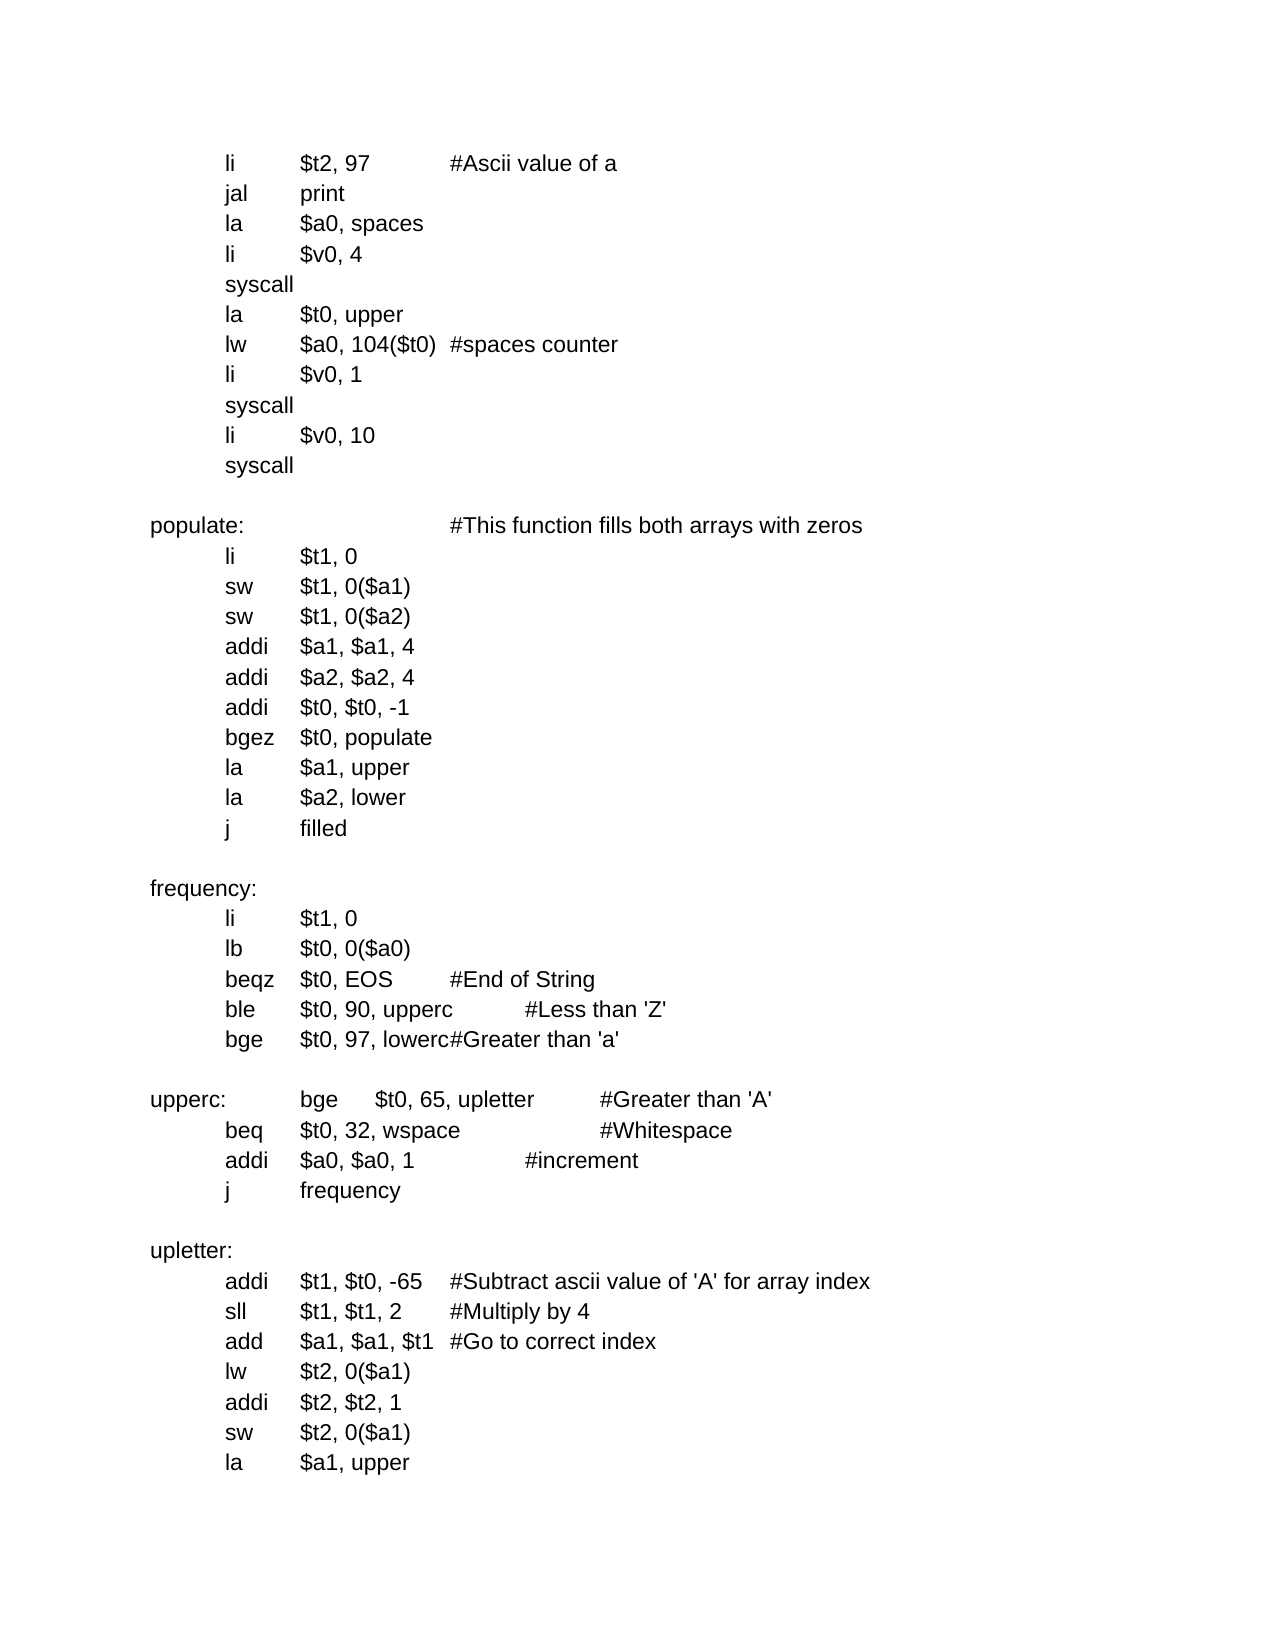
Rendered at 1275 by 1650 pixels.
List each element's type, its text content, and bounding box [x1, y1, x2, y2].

text bgez $t0, populate [150, 724, 1125, 750]
text la $a0, spaces [150, 210, 1125, 237]
text la $a1, upper [150, 1449, 1125, 1475]
text li $t2, 97 #Ascii value of a [150, 150, 1125, 176]
text li $v0, 10 [150, 422, 1125, 448]
text j filled [150, 814, 1125, 841]
text li $v0, 1 [150, 361, 1125, 388]
text la $t0, upper [150, 301, 1125, 327]
text syscall [150, 271, 1125, 297]
text la $a2, lower [150, 784, 1125, 811]
text populate: #This function fills both arrays with zeros [150, 512, 1125, 539]
text addi $t0, $t0, -1 [150, 694, 1125, 720]
text lw $a0, 104($t0) #spaces counter [150, 331, 1125, 358]
text lw $t2, 0($a1) [150, 1358, 1125, 1385]
text syscall [150, 392, 1125, 418]
text sw $t1, 0($a2) [150, 603, 1125, 629]
text addi $a0, $a0, 1 #increment [150, 1147, 1125, 1173]
text add $a1, $a1, $t1 #Go to correct index [150, 1328, 1125, 1354]
text li $t1, 0 [150, 905, 1125, 932]
text j frequency [150, 1177, 1125, 1203]
text sll $t1, $t1, 2 #Multiply by 4 [150, 1298, 1125, 1324]
text bge $t0, 97, lowerc #Greater than 'a' [150, 1026, 1125, 1052]
text addi $t2, $t2, 1 [150, 1388, 1125, 1415]
text la $a1, upper [150, 754, 1125, 781]
text frequency: [150, 875, 1125, 901]
text beq $t0, 32, wspace #Whitespace [150, 1117, 1125, 1143]
text li $v0, 4 [150, 241, 1125, 267]
text syscall [150, 452, 1125, 478]
text sw $t2, 0($a1) [150, 1419, 1125, 1445]
text jal print [150, 180, 1125, 207]
text addi $a2, $a2, 4 [150, 663, 1125, 690]
text ble $t0, 90, upperc #Less than 'Z' [150, 996, 1125, 1022]
text addi $t1, $t0, -65 #Subtract ascii value of 'A' for array index [150, 1268, 1125, 1294]
text lb $t0, 0($a0) [150, 935, 1125, 962]
text li $t1, 0 [150, 543, 1125, 569]
text upletter: [150, 1237, 1125, 1264]
text upperc: bge $t0, 65, upletter #Greater than 'A' [150, 1086, 1125, 1113]
text sw $t1, 0($a1) [150, 573, 1125, 599]
text addi $a1, $a1, 4 [150, 633, 1125, 660]
text beqz $t0, EOS #End of String [150, 966, 1125, 992]
